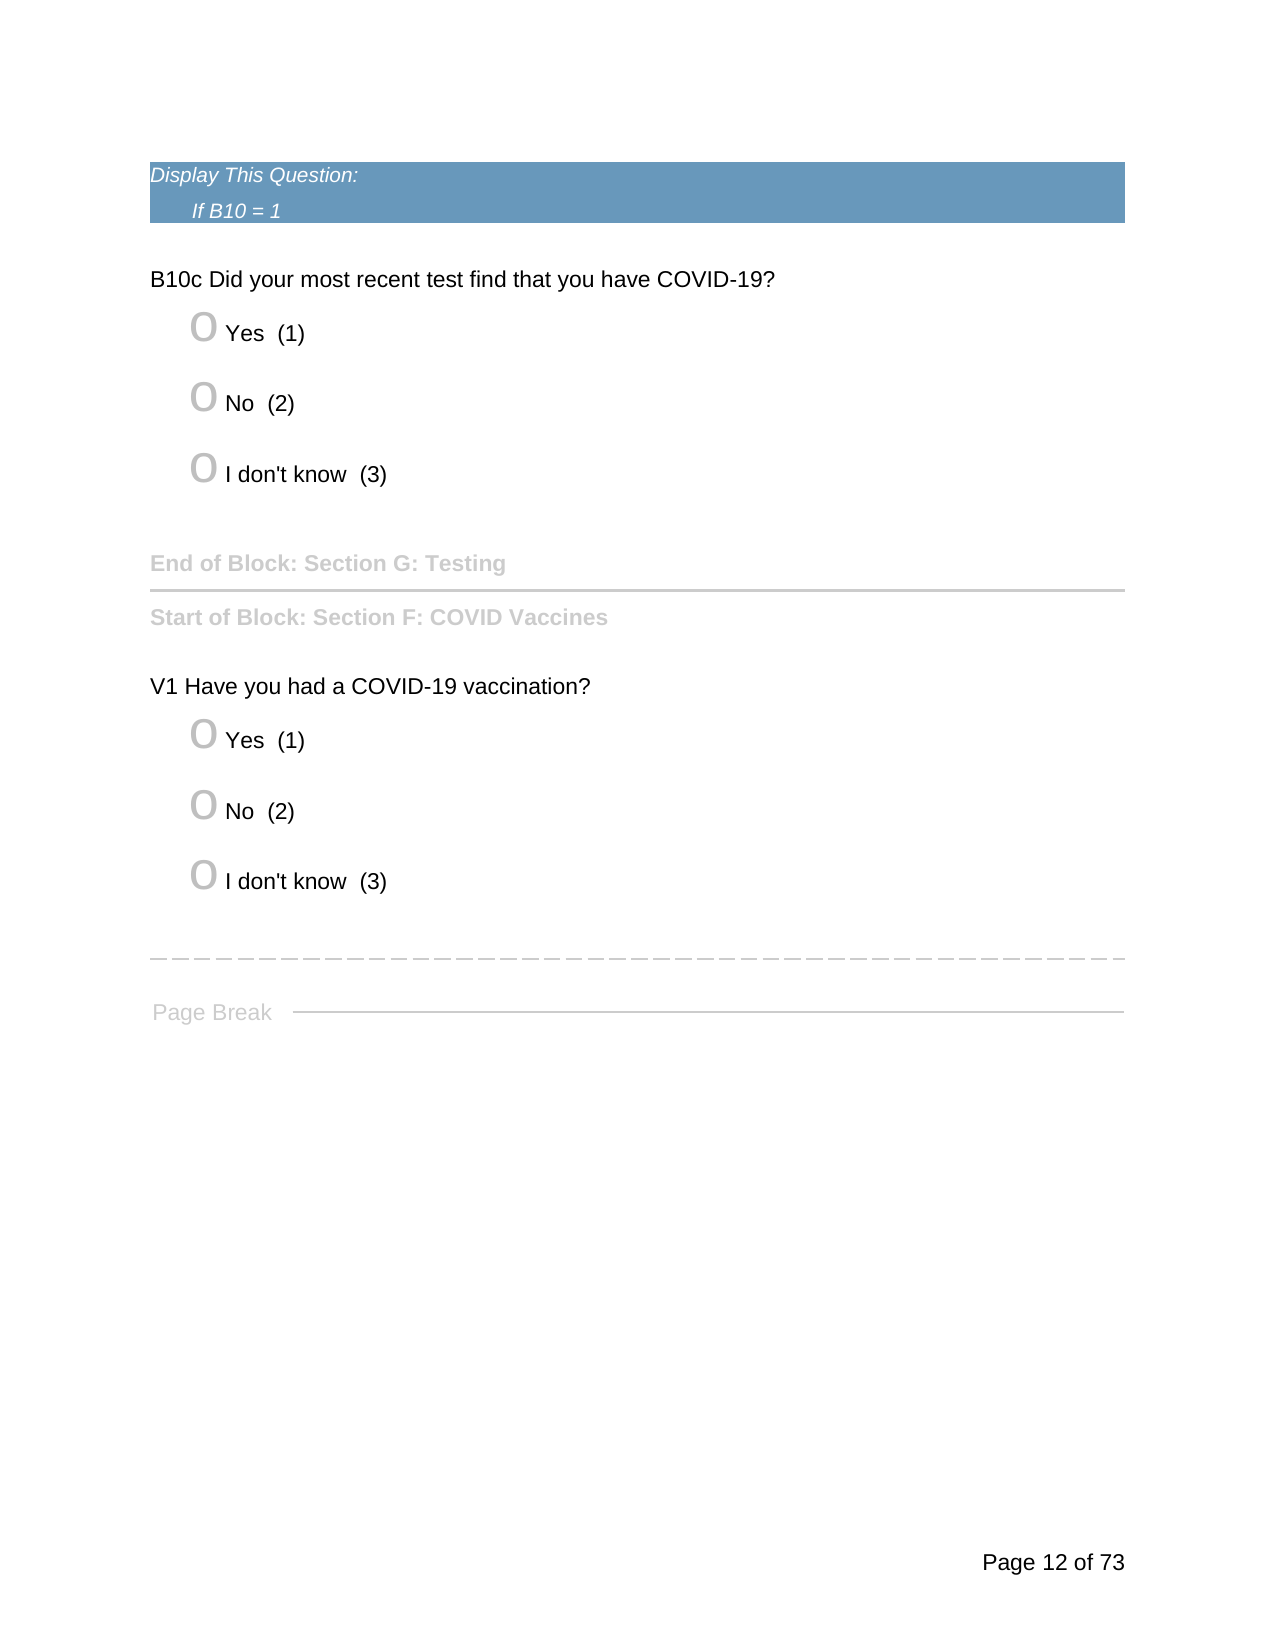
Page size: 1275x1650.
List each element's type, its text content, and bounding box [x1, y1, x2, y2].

text Start of Block: Section F: COVID Vaccines [150, 604, 1125, 631]
list Yes (1) [187, 703, 1125, 765]
list No (2) [187, 366, 1125, 428]
text V1 Have you had a COVID-19 vaccination? [150, 673, 1125, 699]
table_header [291, 999, 1125, 1039]
list Yes (1) [187, 296, 1125, 357]
text End of Block: Section G: Testing [150, 550, 1125, 576]
list I don't know (3) [187, 437, 1125, 498]
text Display This Question: [150, 162, 1125, 186]
list I don't know (3) [187, 844, 1125, 906]
text B10c Did your most recent test find that you have COVID-19? [150, 266, 1125, 292]
table_header Page Break [151, 999, 291, 1039]
list No (2) [187, 774, 1125, 835]
text If B10 = 1 [150, 199, 1125, 223]
